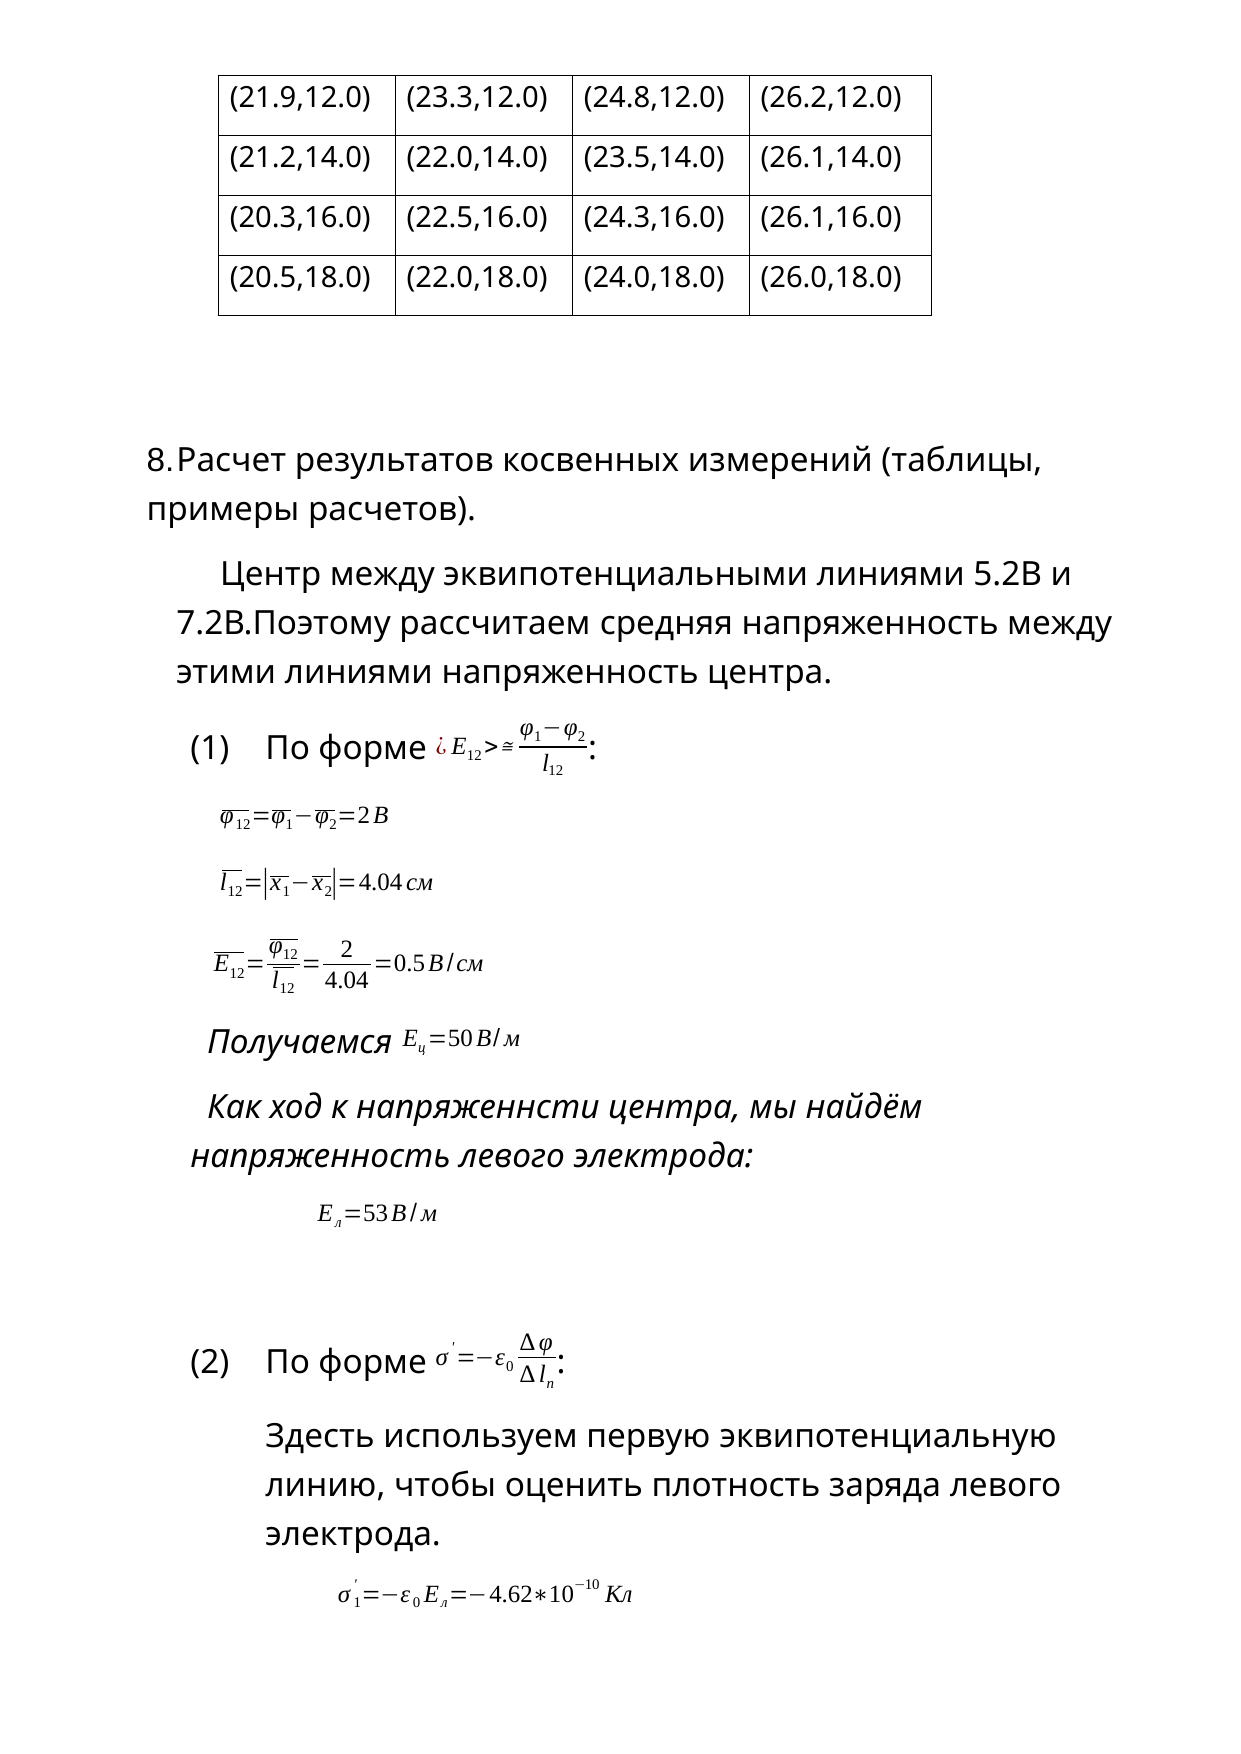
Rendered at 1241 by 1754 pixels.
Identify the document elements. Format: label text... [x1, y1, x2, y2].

table_cell (26.1,14.0) [750, 136, 931, 195]
list По форме : [190, 1329, 1160, 1392]
list Как ход к напряженнсти центра, мы найдём напряженность левого электрода: [190, 1083, 1160, 1177]
list Расчет результатов косвенных измерений (таблицы, примеры расчетов). [146, 435, 1160, 530]
table_cell (26.0,18.0) [750, 256, 931, 315]
table_cell (26.1,16.0) [750, 196, 931, 255]
list Центр между эквипотенциальными линиями 5.2В и 7.2В.Поэтому рассчитаем средняя напряженность между этими линиями напряженность центра. [176, 550, 1160, 693]
table_cell (23.5,14.0) [573, 136, 749, 195]
table_cell (22.0,18.0) [396, 256, 572, 315]
table_cell (23.3,12.0) [396, 76, 572, 135]
table_cell (21.9,12.0) [219, 76, 395, 135]
list Получаемся [190, 1017, 1160, 1063]
table_cell (24.3,16.0) [573, 196, 749, 255]
table_cell (24.0,18.0) [573, 256, 749, 315]
table_cell (24.8,12.0) [573, 76, 749, 135]
table_cell (26.2,12.0) [750, 76, 931, 135]
table_cell (20.5,18.0) [219, 256, 395, 315]
list Здесть используем первую эквипотенциальную линию, чтобы оценить плотность заряда левого электрода. [265, 1412, 1160, 1555]
table_cell (22.5,16.0) [396, 196, 572, 255]
list По форме : [190, 713, 1160, 780]
table_cell (22.0,14.0) [396, 136, 572, 195]
table_cell (21.2,14.0) [219, 136, 395, 195]
table_cell (20.3,16.0) [219, 196, 395, 255]
